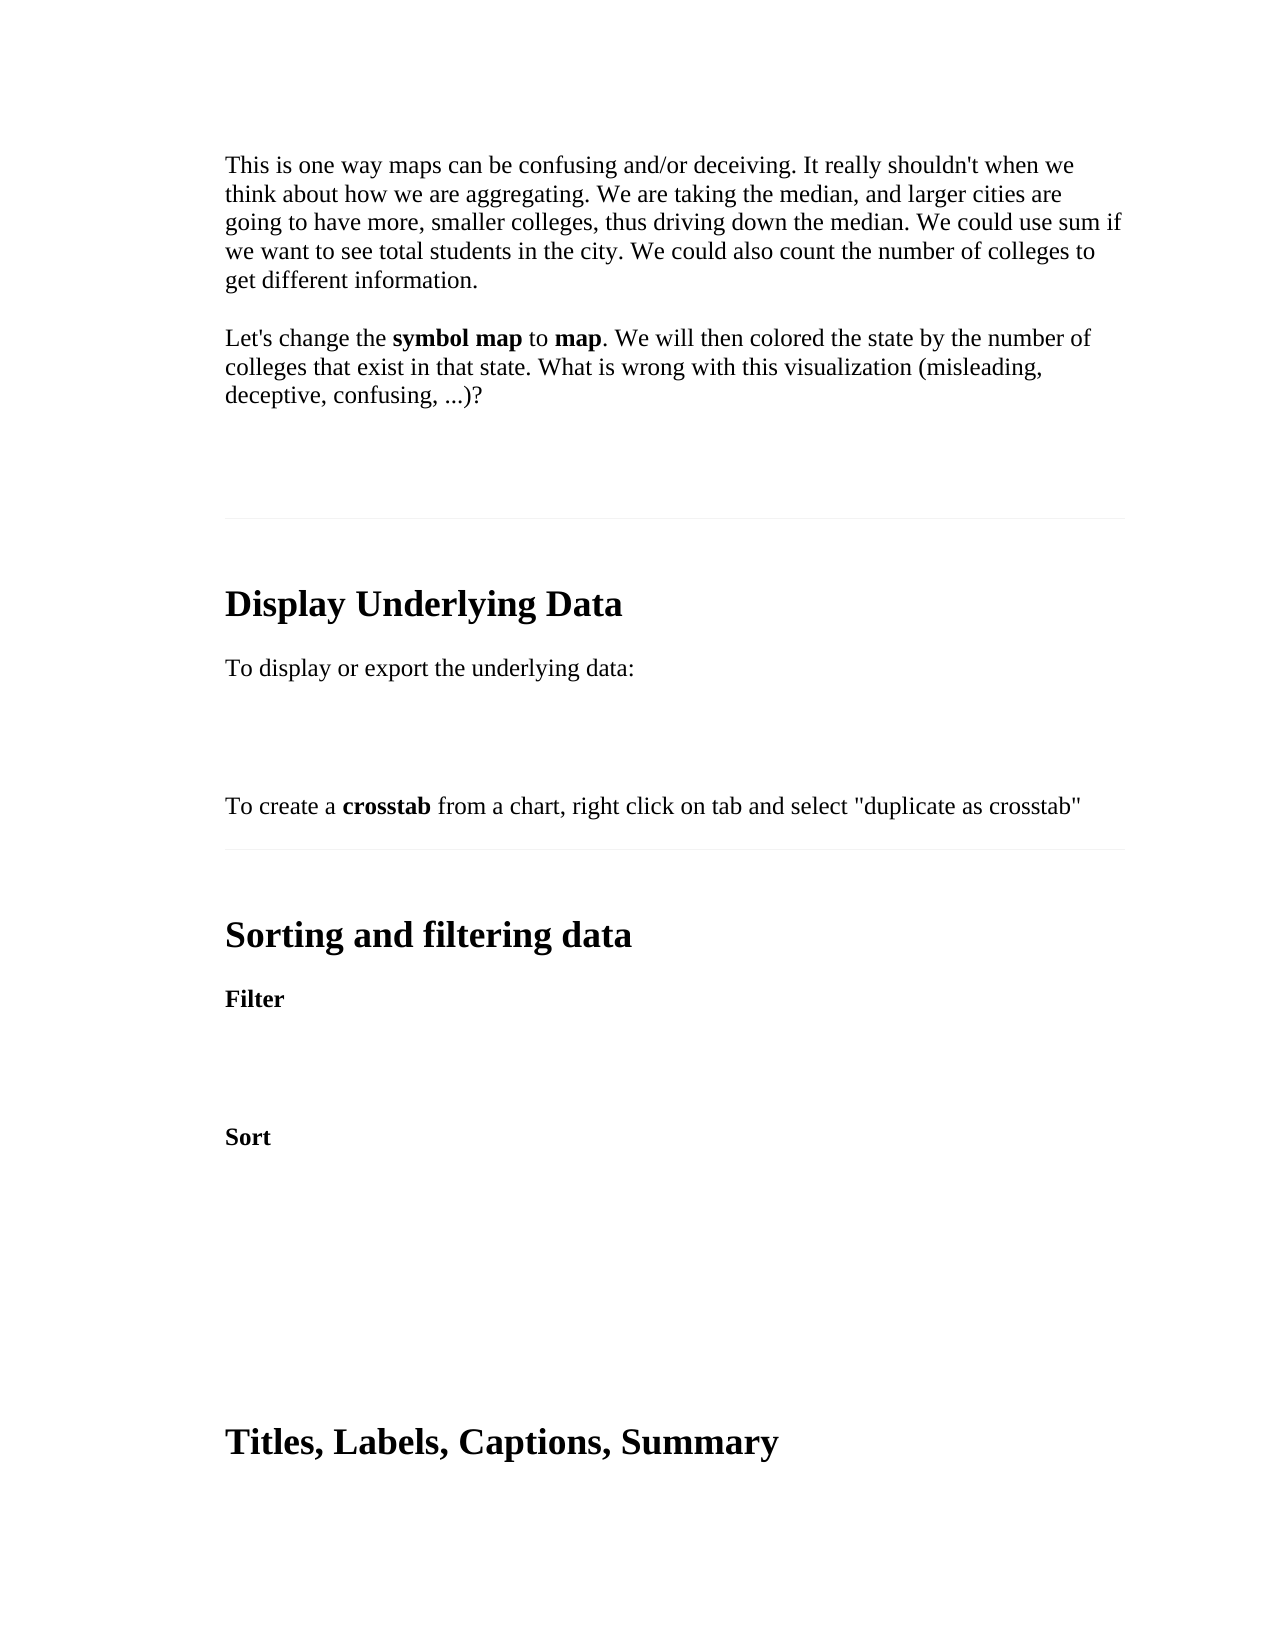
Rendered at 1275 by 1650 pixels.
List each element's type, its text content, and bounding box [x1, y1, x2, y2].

text Display Underlying Data [225, 581, 1125, 624]
text Sort [225, 1122, 1125, 1151]
text Sorting and filtering data [225, 912, 1125, 955]
text Let's change the symbol map to map. We will then colored the state by the number of colleges that exist in that state. What is wrong with this visualization (misleading, deceptive, confusing, ...)? [225, 323, 1125, 409]
text Titles, Labels, Captions, Summary [225, 1419, 1125, 1462]
text To display or export the underlying data: [225, 653, 1125, 682]
text To create a crosstab from a chart, right click on tab and select "duplicate as crosstab" [225, 791, 1125, 820]
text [225, 150, 1125, 294]
text Filter [225, 984, 1125, 1013]
